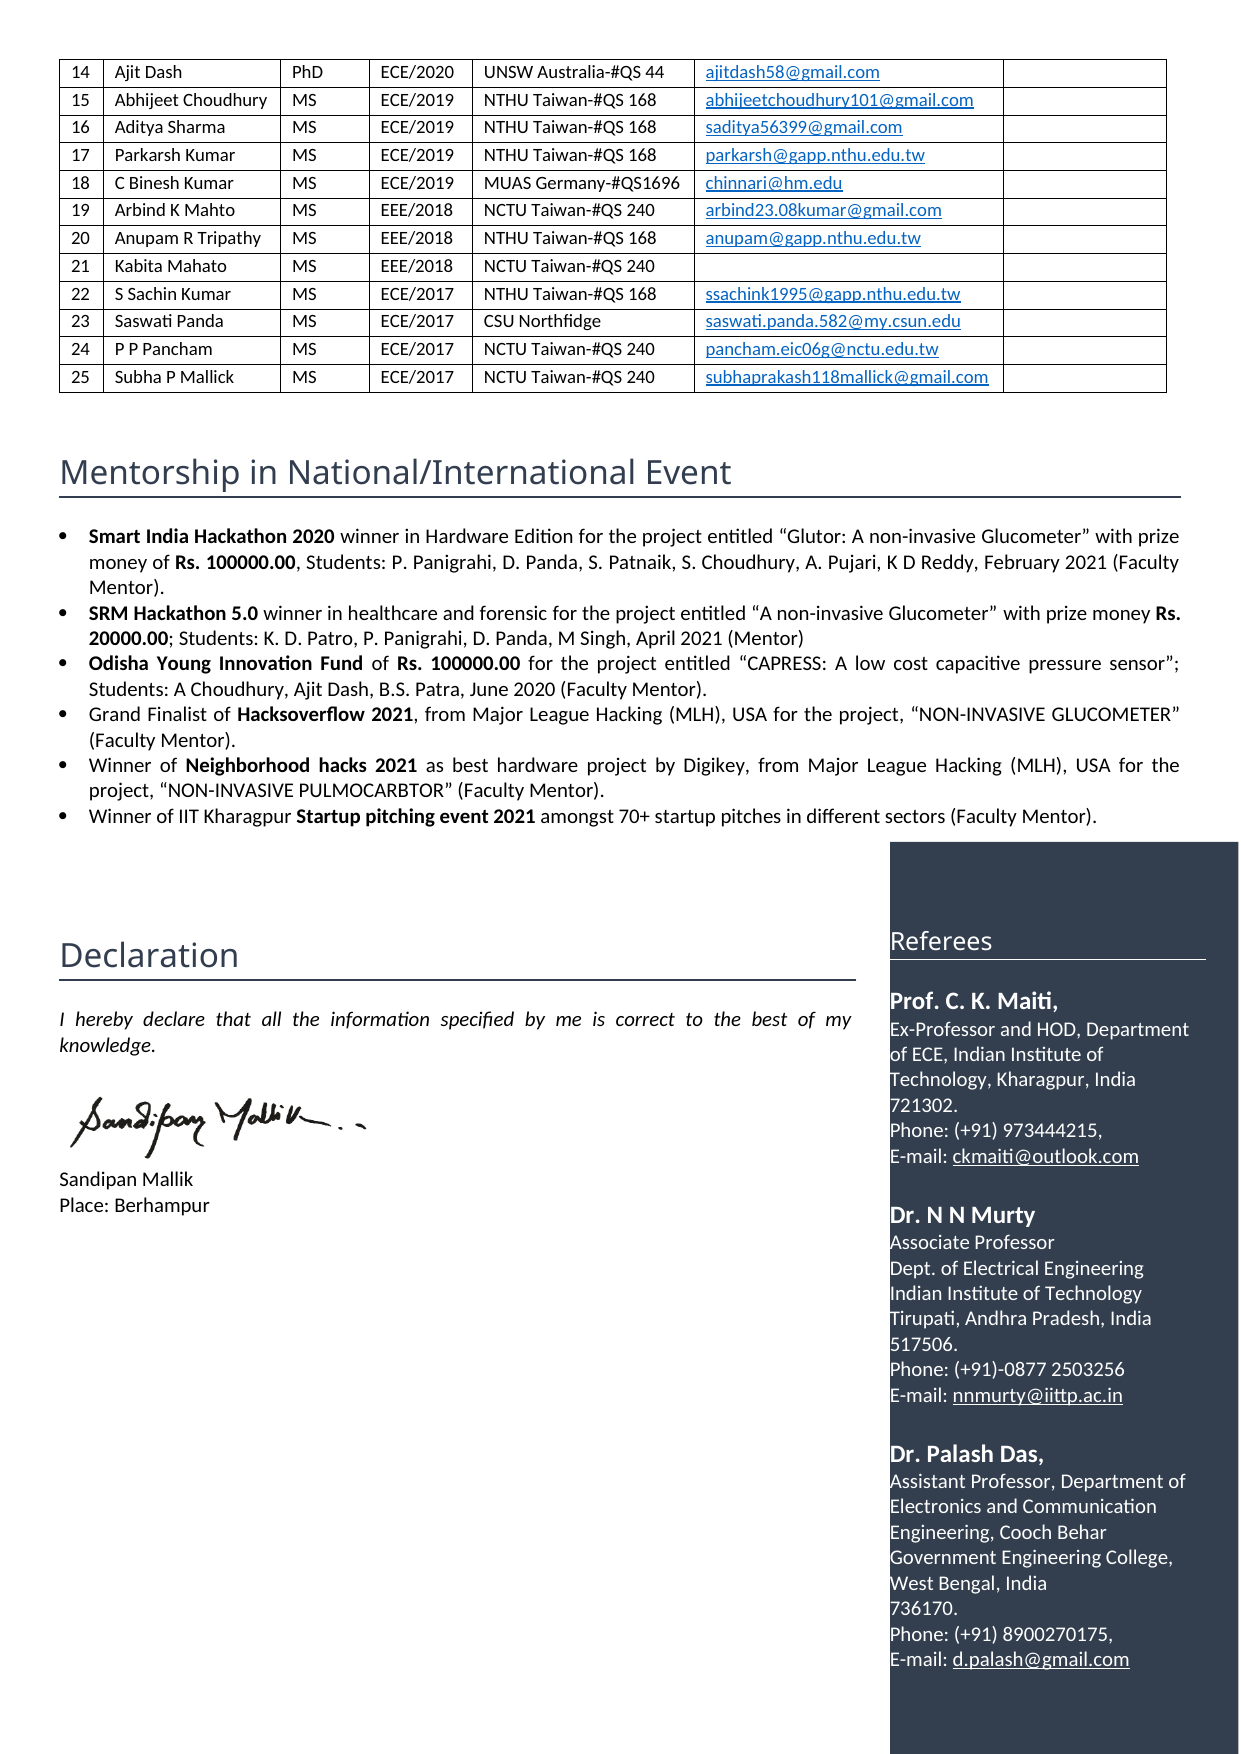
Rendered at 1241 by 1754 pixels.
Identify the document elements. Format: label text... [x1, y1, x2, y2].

table_cell 20 [60, 226, 103, 253]
table_cell ECE/2019 [370, 88, 472, 114]
table_cell MUAS Germany-#QS1696 [473, 171, 694, 198]
table_cell ajitdash58@gmail.com [695, 60, 1003, 87]
table_cell MS [281, 254, 369, 281]
table_cell Anupam R Tripathy [104, 226, 280, 253]
title Declaration [59, 931, 856, 979]
table_cell ECE/2017 [370, 337, 472, 364]
text Sandipan Mallik [59, 1166, 856, 1192]
table_cell ECE/2019 [370, 171, 472, 198]
table_cell [1004, 282, 1166, 308]
table_cell C Binesh Kumar [104, 171, 280, 198]
table_cell ECE/2017 [370, 282, 472, 308]
list Odisha Young Innovation Fund of Rs. 100000.00 for the project entitled “CAPRESS: A low cost capacitive pressure sensor”; Students: A Choudhury, Ajit Dash, B.S. Patra, June 2020 (Faculty Mentor). [59, 651, 1181, 701]
table_cell [1004, 337, 1166, 364]
table_cell S Sachin Kumar [104, 282, 280, 308]
table_cell parkarsh@gapp.nthu.edu.tw [695, 143, 1003, 170]
table_cell saswati.panda.582@my.csun.edu [695, 310, 1003, 336]
table_cell NCTU Taiwan-#QS 240 [473, 337, 694, 364]
picture [59, 1082, 378, 1167]
table_cell [1004, 60, 1166, 87]
table_cell NCTU Taiwan-#QS 240 [473, 365, 694, 392]
table_cell ECE/2019 [370, 143, 472, 170]
table_cell 22 [60, 282, 103, 308]
table_cell P P Pancham [104, 337, 280, 364]
title Mentorship in National/International Event [59, 448, 1181, 496]
table_cell Kabita Mahato [104, 254, 280, 281]
table_cell ECE/2020 [370, 60, 472, 87]
table_cell EEE/2018 [370, 199, 472, 225]
table_cell UNSW Australia-#QS 44 [473, 60, 694, 87]
table_cell NCTU Taiwan-#QS 240 [473, 254, 694, 281]
table_cell ECE/2017 [370, 310, 472, 336]
table_cell NTHU Taiwan-#QS 168 [473, 88, 694, 114]
table_cell EEE/2018 [370, 254, 472, 281]
table_cell 21 [60, 254, 103, 281]
table_cell pancham.eic06g@nctu.edu.tw [695, 337, 1003, 364]
table_cell ssachink1995@gapp.nthu.edu.tw [695, 282, 1003, 308]
table_cell [1004, 254, 1166, 281]
table_cell [1004, 88, 1166, 114]
table_cell [695, 254, 1003, 281]
table_cell 17 [60, 143, 103, 170]
table_cell saditya56399@gmail.com [695, 116, 1003, 142]
table_cell MS [281, 310, 369, 336]
table_cell [1004, 310, 1166, 336]
table_cell [1004, 116, 1166, 142]
table_cell 16 [60, 116, 103, 142]
table_cell [1004, 171, 1166, 198]
table_cell ECE/2017 [370, 365, 472, 392]
table_cell arbind23.08kumar@gmail.com [695, 199, 1003, 225]
table_cell MS [281, 116, 369, 142]
table_cell 25 [60, 365, 103, 392]
table_cell 24 [60, 337, 103, 364]
table_cell PhD [281, 60, 369, 87]
table_cell MS [281, 226, 369, 253]
table_cell Arbind K Mahto [104, 199, 280, 225]
table_cell NTHU Taiwan-#QS 168 [473, 143, 694, 170]
table_cell EEE/2018 [370, 226, 472, 253]
table_cell NTHU Taiwan-#QS 168 [473, 226, 694, 253]
list Grand Finalist of Hacksoverflow 2021, from Major League Hacking (MLH), USA for the project, “NON-INVASIVE GLUCOMETER” (Faculty Mentor). [59, 701, 1181, 752]
table_cell 15 [60, 88, 103, 114]
table_cell abhijeetchoudhury101@gmail.com [695, 88, 1003, 114]
table_cell MS [281, 88, 369, 114]
table_cell MS [281, 282, 369, 308]
table_cell 23 [60, 310, 103, 336]
table_cell NTHU Taiwan-#QS 168 [473, 282, 694, 308]
table_cell MS [281, 365, 369, 392]
table_cell MS [281, 143, 369, 170]
table_cell NTHU Taiwan-#QS 168 [473, 116, 694, 142]
table_cell MS [281, 199, 369, 225]
list SRM Hackathon 5.0 winner in healthcare and forensic for the project entitled “A non-invasive Glucometer” with prize money Rs. 20000.00; Students: K. D. Patro, P. Panigrahi, D. Panda, M Singh, April 2021 (Mentor) [59, 600, 1181, 651]
table_cell Abhijeet Choudhury [104, 88, 280, 114]
table_cell CSU Northfidge [473, 310, 694, 336]
table_cell [1004, 226, 1166, 253]
table_cell 18 [60, 171, 103, 198]
table_cell Subha P Mallick [104, 365, 280, 392]
table_cell MS [281, 337, 369, 364]
table_cell ECE/2019 [370, 116, 472, 142]
text Place: Berhampur [59, 1192, 856, 1217]
table_cell subhaprakash118mallick@gmail.com [695, 365, 1003, 392]
table_cell MS [281, 171, 369, 198]
list Winner of IIT Kharagpur Startup pitching event 2021 amongst 70+ startup pitches in different sectors (Faculty Mentor). [59, 803, 1181, 828]
table_cell Saswati Panda [104, 310, 280, 336]
table_cell [1004, 365, 1166, 392]
text I hereby declare that all the information specified by me is correct to the best of my knowledge. [59, 1006, 856, 1057]
table_cell 14 [60, 60, 103, 87]
table_cell [1004, 199, 1166, 225]
table_cell anupam@gapp.nthu.edu.tw [695, 226, 1003, 253]
list Winner of Neighborhood hacks 2021 as best hardware project by Digikey, from Major League Hacking (MLH), USA for the project, “NON-INVASIVE PULMOCARBTOR” (Faculty Mentor). [59, 752, 1181, 803]
table_cell Aditya Sharma [104, 116, 280, 142]
table_cell NCTU Taiwan-#QS 240 [473, 199, 694, 225]
table_cell 19 [60, 199, 103, 225]
table_cell Parkarsh Kumar [104, 143, 280, 170]
list Smart India Hackathon 2020 winner in Hardware Edition for the project entitled “Glutor: A non-invasive Glucometer” with prize money of Rs. 100000.00, Students: P. Panigrahi, D. Panda, S. Patnaik, S. Choudhury, A. Pujari, K D Reddy, February 2021 (Faculty Mentor). [59, 523, 1181, 600]
table_cell Ajit Dash [104, 60, 280, 87]
table_cell [1004, 143, 1166, 170]
table_cell chinnari@hm.edu [695, 171, 1003, 198]
